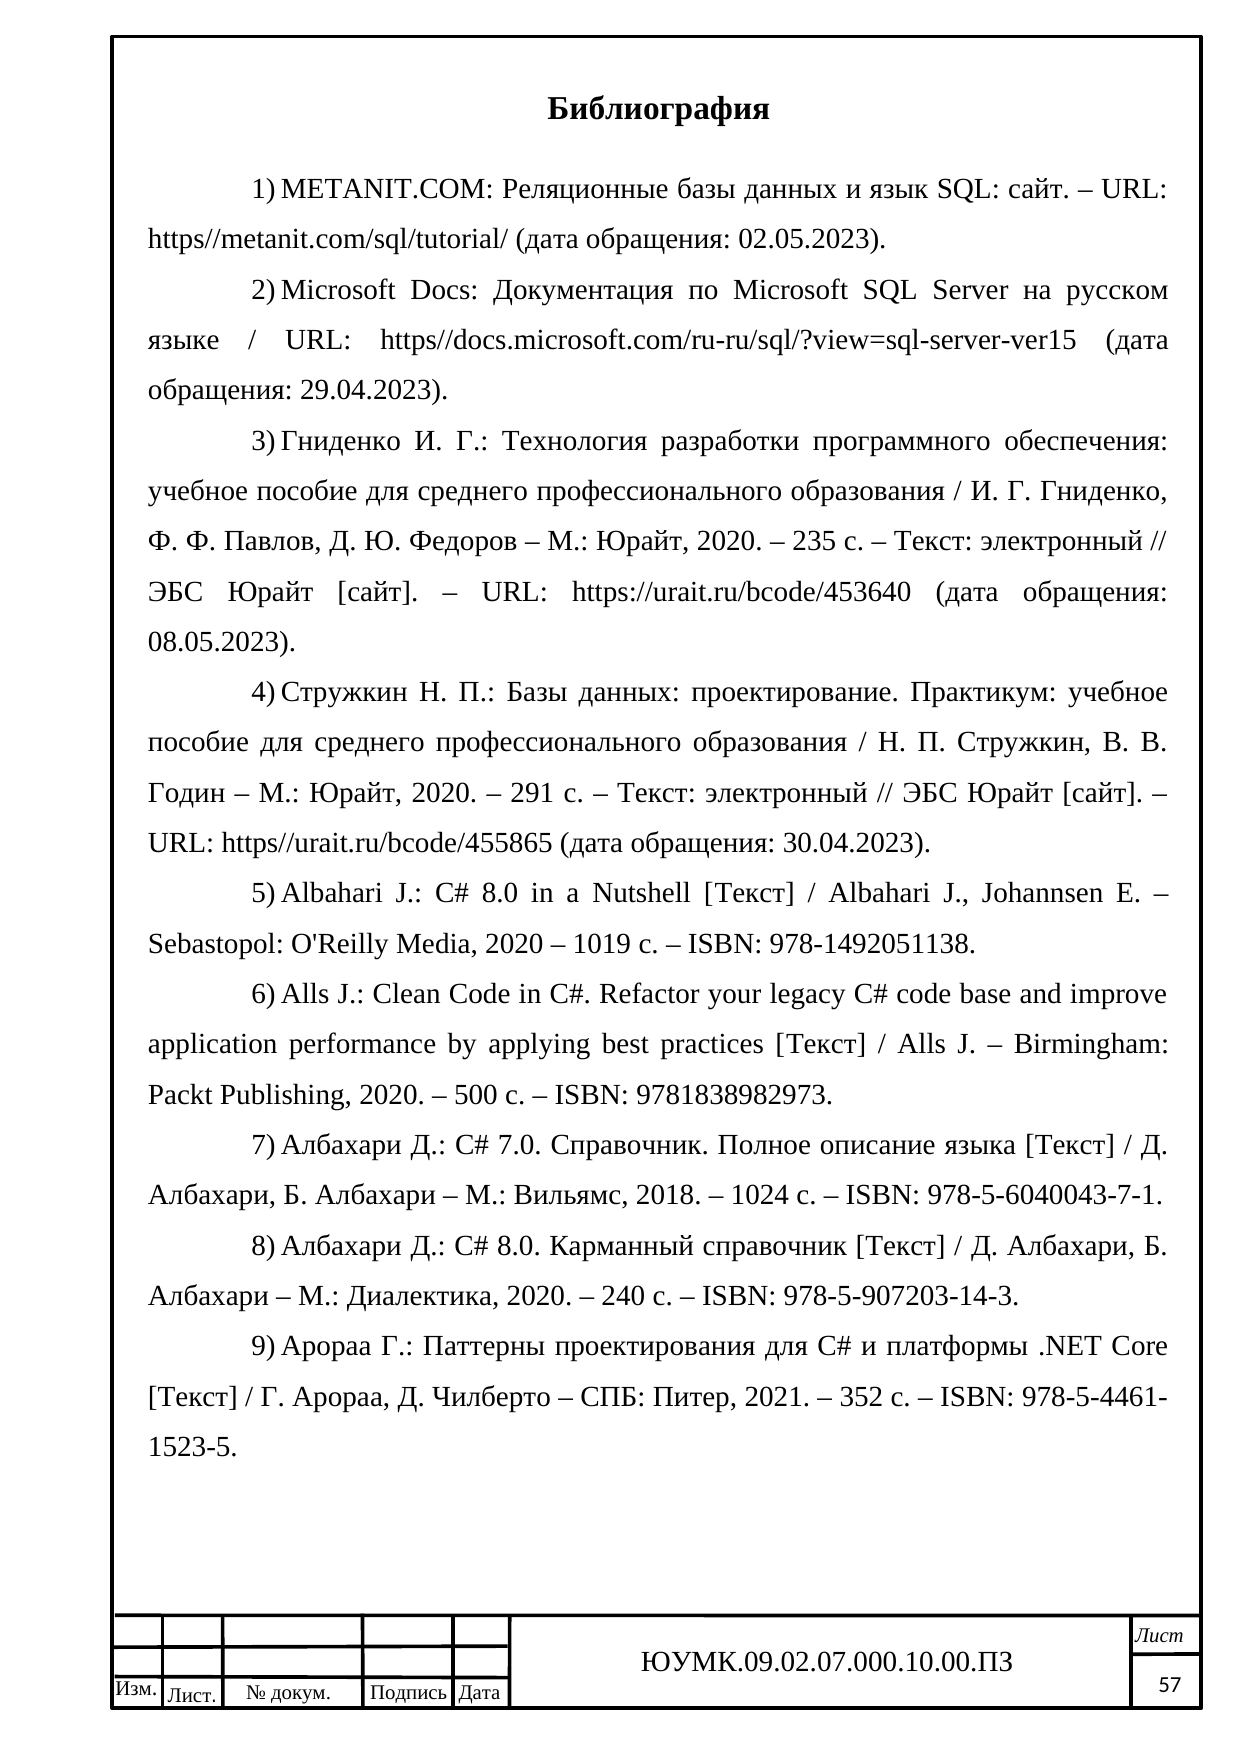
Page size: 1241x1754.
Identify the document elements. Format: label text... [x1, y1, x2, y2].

list Арораа Г.: Паттерны проектирования для C# и платформы .NET Core [Текст] / Г. Арораа, Д. Чилберто – СПБ: Питер, 2021. – 352 с. – ISBN: 978-5-4461-1523-5. [148, 1328, 1169, 1462]
list Албахари Д.: C# 7.0. Справочник. Полное описание языка [Текст] / Д. Албахари, Б. Албахари – М.: Вильямс, 2018. – 1024 с. – ISBN: 978-5-6040043-7-1. [148, 1127, 1169, 1211]
list Alls J.: Clean Code in C#. Refactor your legacy C# code base and improve application performance by applying best practices [Текст] / Alls J. – Birmingham: Packt Publishing, 2020. – 500 с. – ISBN: 9781838982973. [148, 976, 1169, 1110]
list METANIT.COM: Реляционные базы данных и язык SQL: сайт. – URL: https//metanit.com/sql/tutorial/ (дата обращения: 02.05.2023). [148, 171, 1169, 255]
subtitle Библиография [148, 89, 1169, 127]
list Албахари Д.: C# 8.0. Карманный справочник [Текст] / Д. Албахари, Б. Албахари – М.: Диалектика, 2020. – 240 с. – ISBN: 978-5-907203-14-3. [148, 1228, 1169, 1312]
list Стружкин Н. П.: Базы данных: проектирование. Практикум: учебное пособие для среднего профессионального образования / Н. П. Стружкин, В. В. Годин – М.: Юрайт, 2020. – 291 с. – Текст: электронный // ЭБС Юрайт [сайт]. – URL: https//urait.ru/bcode/455865 (дата обращения: 30.04.2023). [148, 674, 1169, 859]
list Albahari J.: C# 8.0 in a Nutshell [Текст] / Albahari J., Johannsen E. – Sebastopol: O'Reilly Media, 2020 – 1019 с. – ISBN: 978-1492051138. [148, 876, 1169, 959]
list Гниденко И. Г.: Технология разработки программного обеспечения: учебное пособие для среднего профессионального образования / И. Г. Гниденко, Ф. Ф. Павлов, Д. Ю. Федоров – М.: Юрайт, 2020. – 235 с. – Текст: электронный // ЭБС Юрайт [сайт]. – URL: https://urait.ru/bcode/453640 (дата обращения: 08.05.2023). [148, 423, 1169, 657]
list Microsoft Docs: Документация по Microsoft SQL Server на русском языке / URL: https//docs.microsoft.com/ru-ru/sql/?view=sql-server-ver15 (дата обращения: 29.04.2023). [148, 272, 1169, 406]
